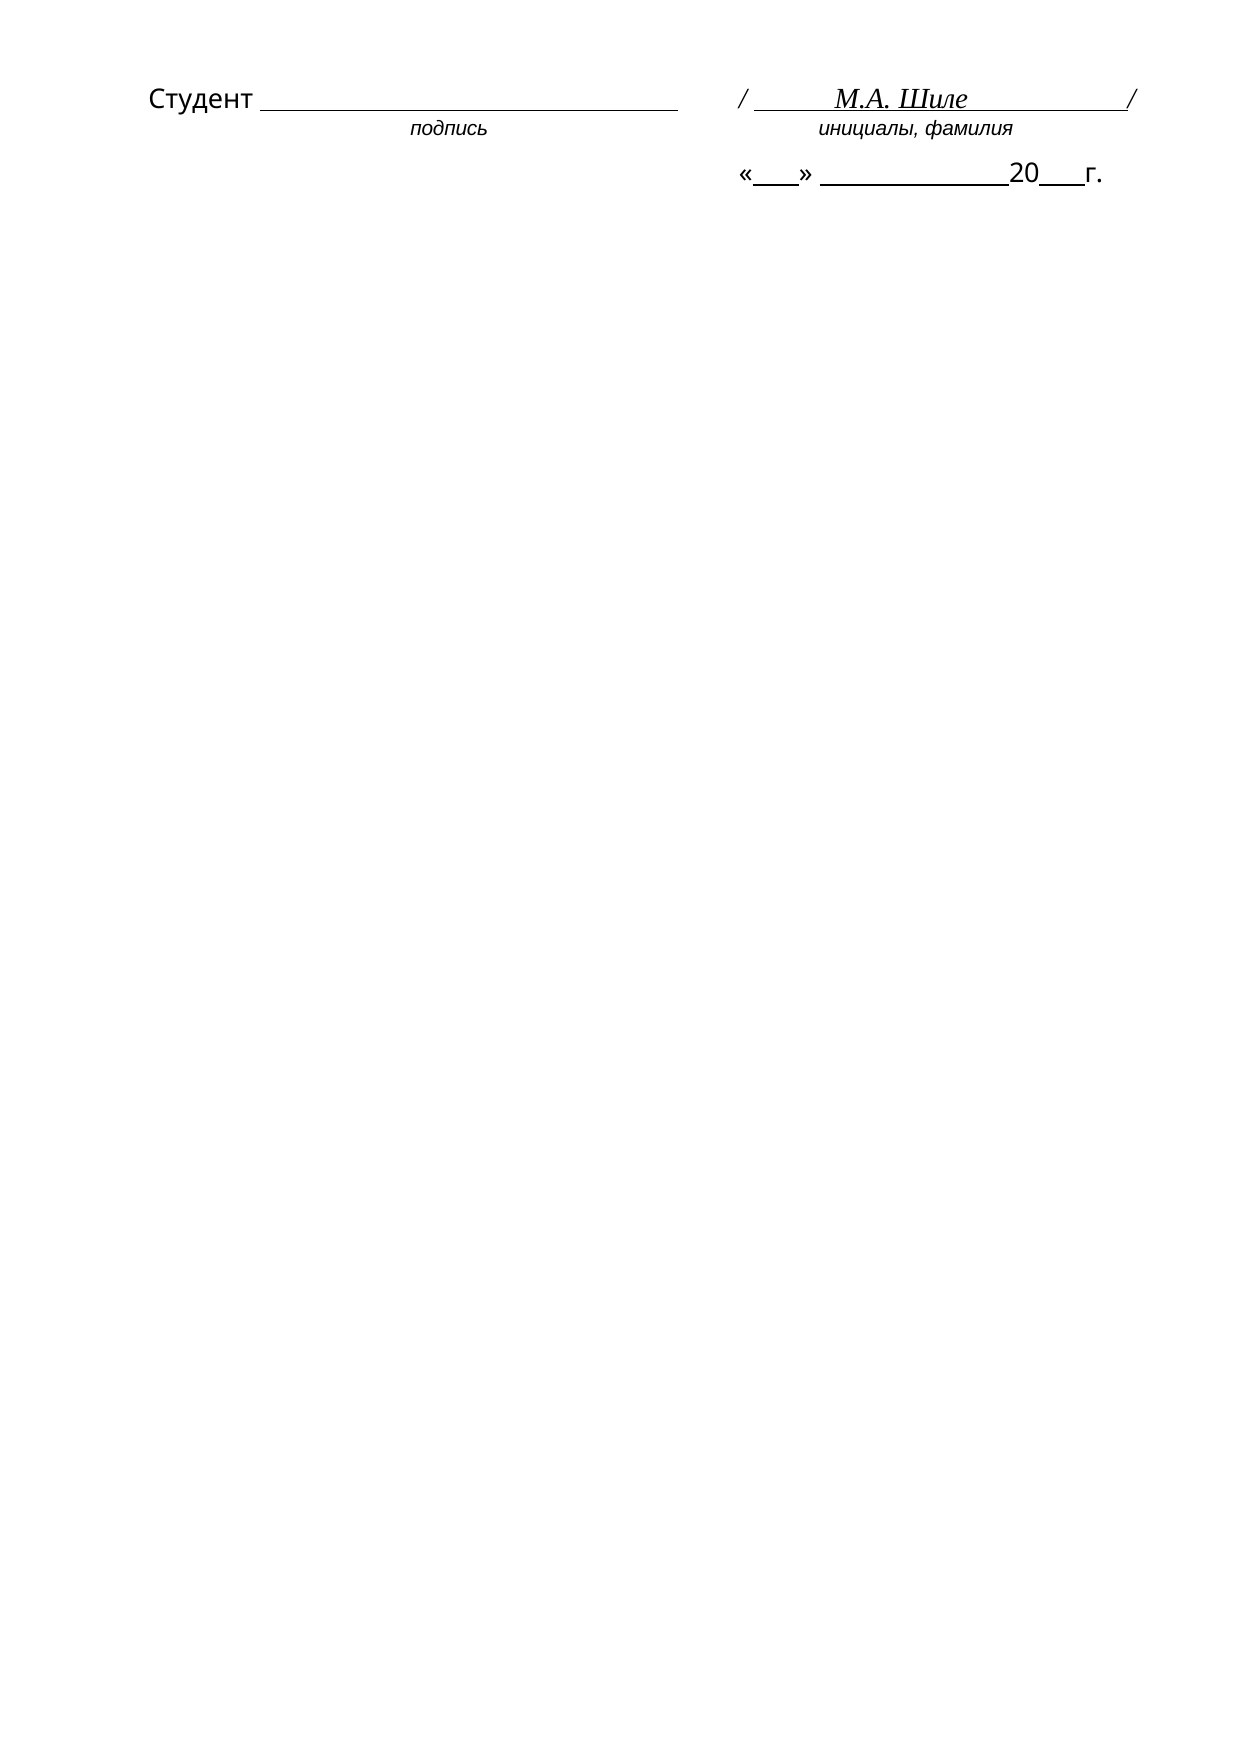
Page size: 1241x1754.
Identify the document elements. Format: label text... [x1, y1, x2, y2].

text подпись инициалы, фамилия [410, 116, 1211, 140]
text Студент / М.А. Шиле / [148, 79, 1211, 116]
text « » 20 г. [739, 154, 1211, 191]
